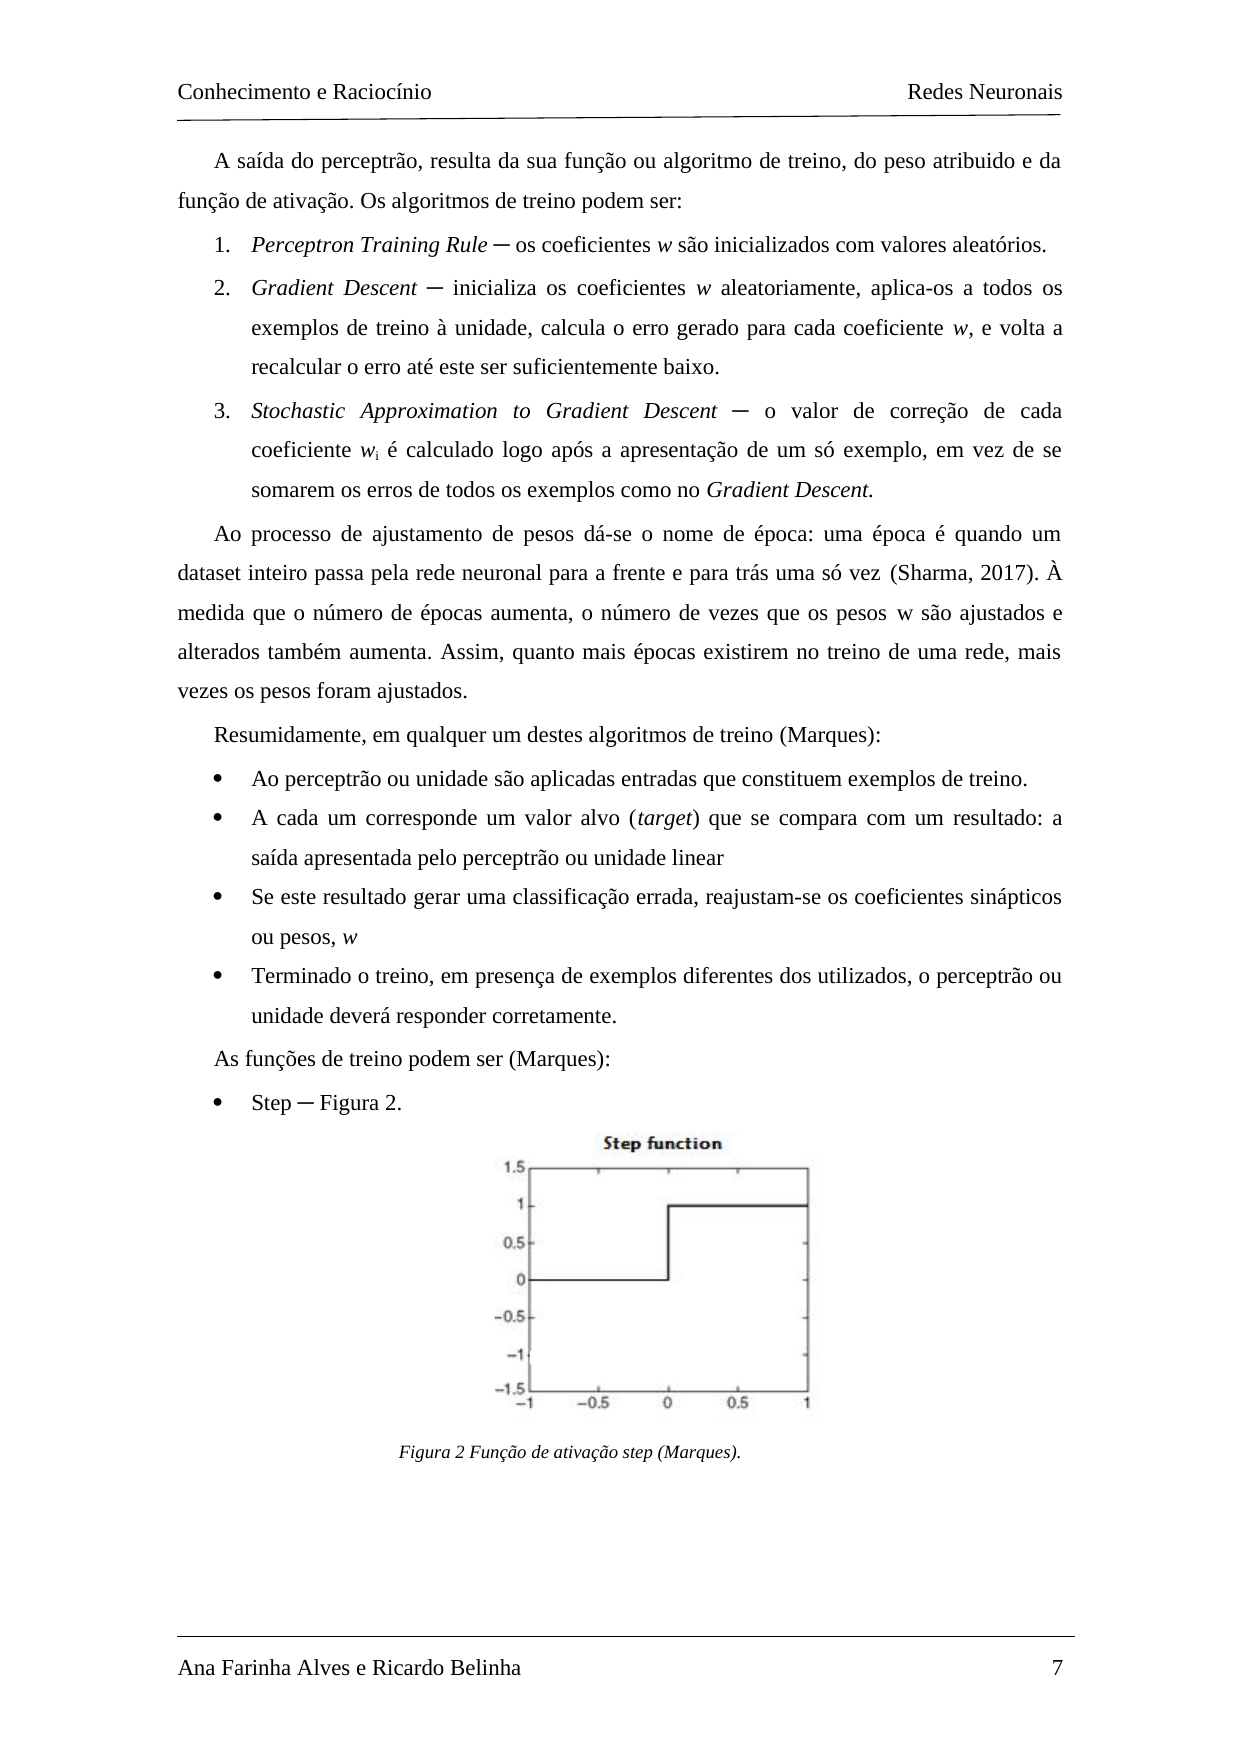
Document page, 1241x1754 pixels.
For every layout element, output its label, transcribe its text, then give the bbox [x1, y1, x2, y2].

list Ao perceptrão ou unidade são aplicadas entradas que constituem exemplos de treino. [213, 765, 1063, 791]
text Figura 2 Função de ativação step (Marques). [325, 1441, 1063, 1462]
text Ao processo de ajustamento de pesos dá-se o nome de época: uma época é quando um dataset inteiro passa pela rede neuronal para a frente e para trás uma só vez . À medida que o número de épocas aumenta, o número de vezes que os pesos w são ajustados e alterados também aumenta. Assim, quanto mais épocas existirem no treino de uma rede, mais vezes os pesos foram ajustados. [177, 519, 1063, 704]
list Gradient Descent ─ inicializa os coeficientes w aleatoriamente, aplica-os a todos os exemplos de treino à unidade, calcula o erro gerado para cada coeficiente w, e volta a recalcular o erro até este ser suficientemente baixo. [213, 274, 1063, 380]
list Perceptron Training Rule ─ os coeficientes w são inicializados com valores aleatórios. [213, 231, 1063, 257]
text Resumidamente, em qualquer um destes algoritmos de treino : [177, 721, 1063, 747]
list Stochastic Approximation to Gradient Descent ─ o valor de correção de cada coeficiente wi é calculado logo após a apresentação de um só exemplo, em vez de se somarem os erros de todos os exemplos como no Gradient Descent. [213, 397, 1063, 502]
text As funções de treino podem ser : [177, 1045, 1063, 1072]
list Step ─ Figura 2. [213, 1089, 1063, 1115]
list A cada um corresponde um valor alvo (target) que se compara com um resultado: a saída apresentada pelo perceptrão ou unidade linear [213, 804, 1063, 870]
list Se este resultado gerar uma classificação errada, reajustam-se os coeficientes sinápticos ou pesos, w [213, 883, 1063, 949]
picture [494, 1132, 857, 1424]
text A saída do perceptrão, resulta da sua função ou algoritmo de treino, do peso atribuido e da função de ativação. Os algoritmos de treino podem ser: [177, 148, 1063, 213]
list Terminado o treino, em presença de exemplos diferentes dos utilizados, o perceptrão ou unidade deverá responder corretamente. [213, 962, 1063, 1028]
